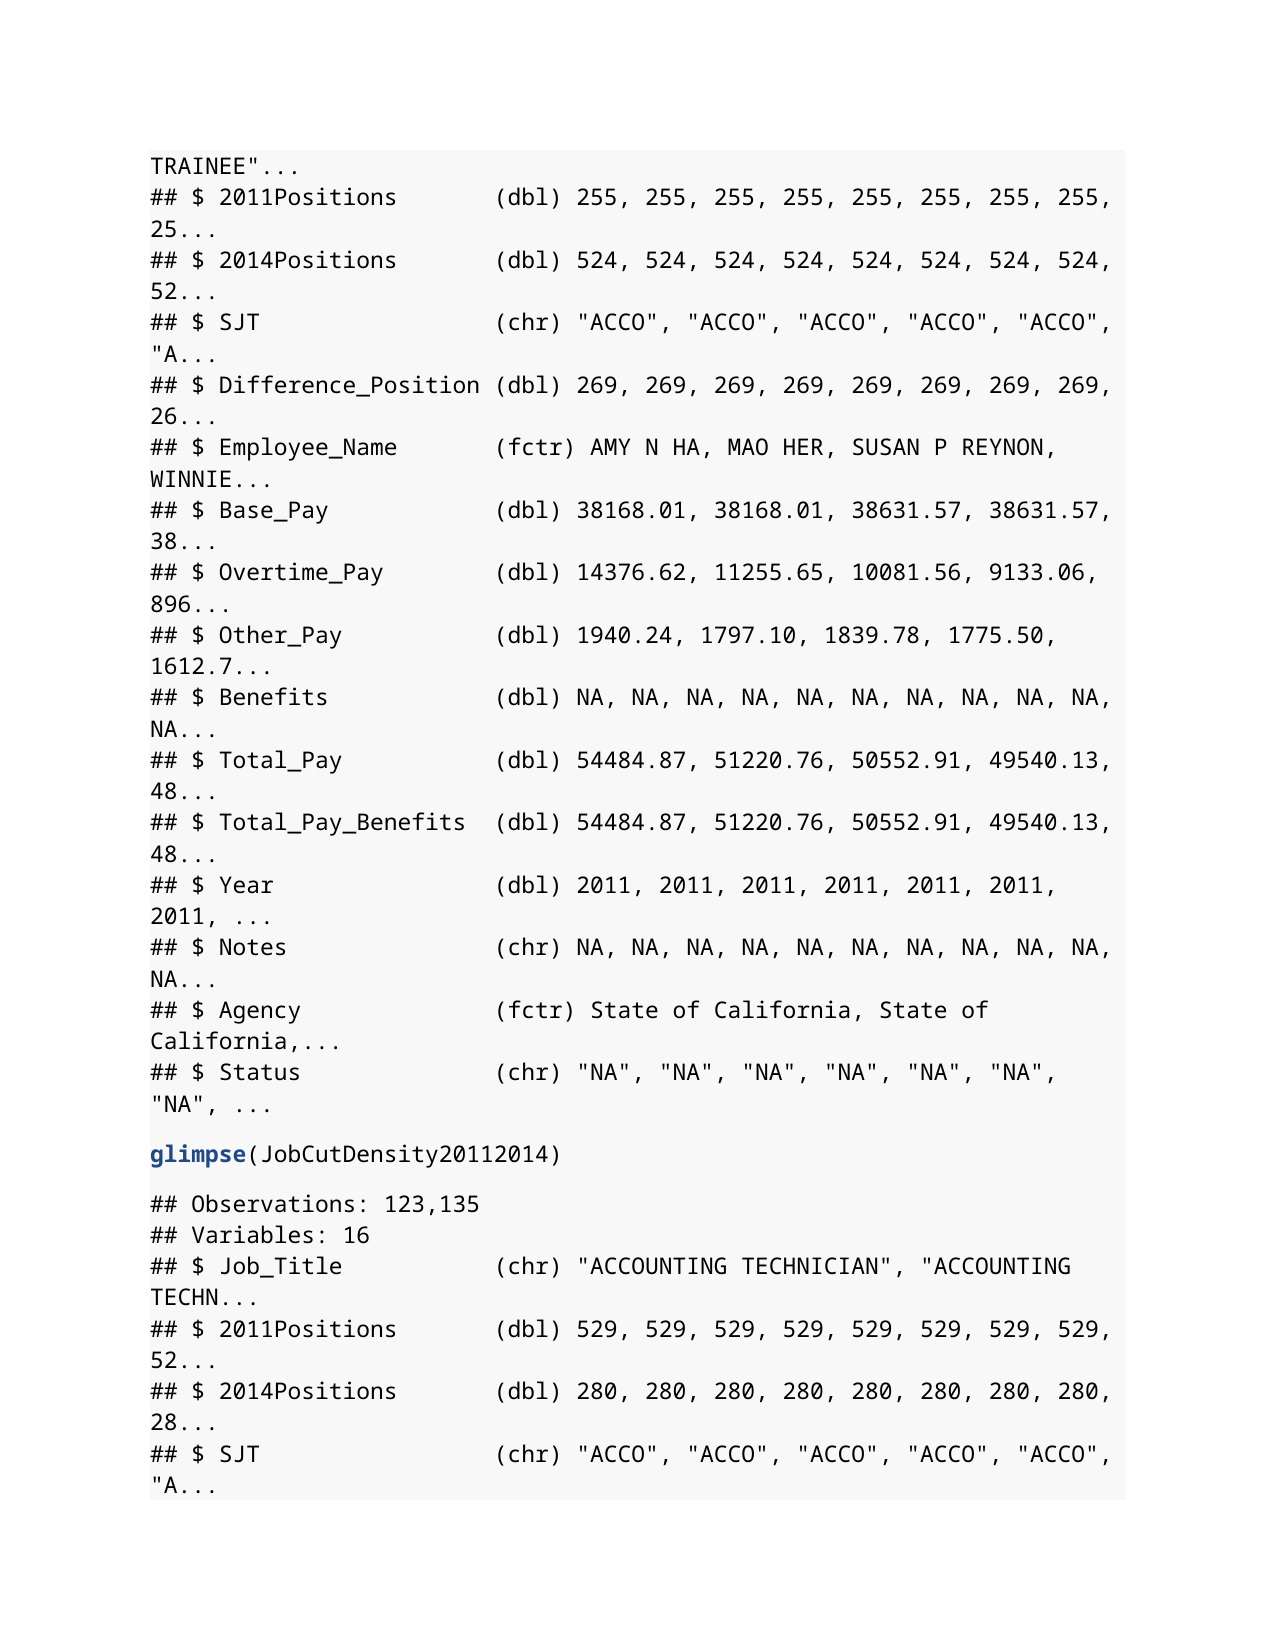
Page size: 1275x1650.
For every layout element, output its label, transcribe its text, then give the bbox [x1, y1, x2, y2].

text glimpse(JobCutDensity20112014) [150, 1137, 1125, 1169]
